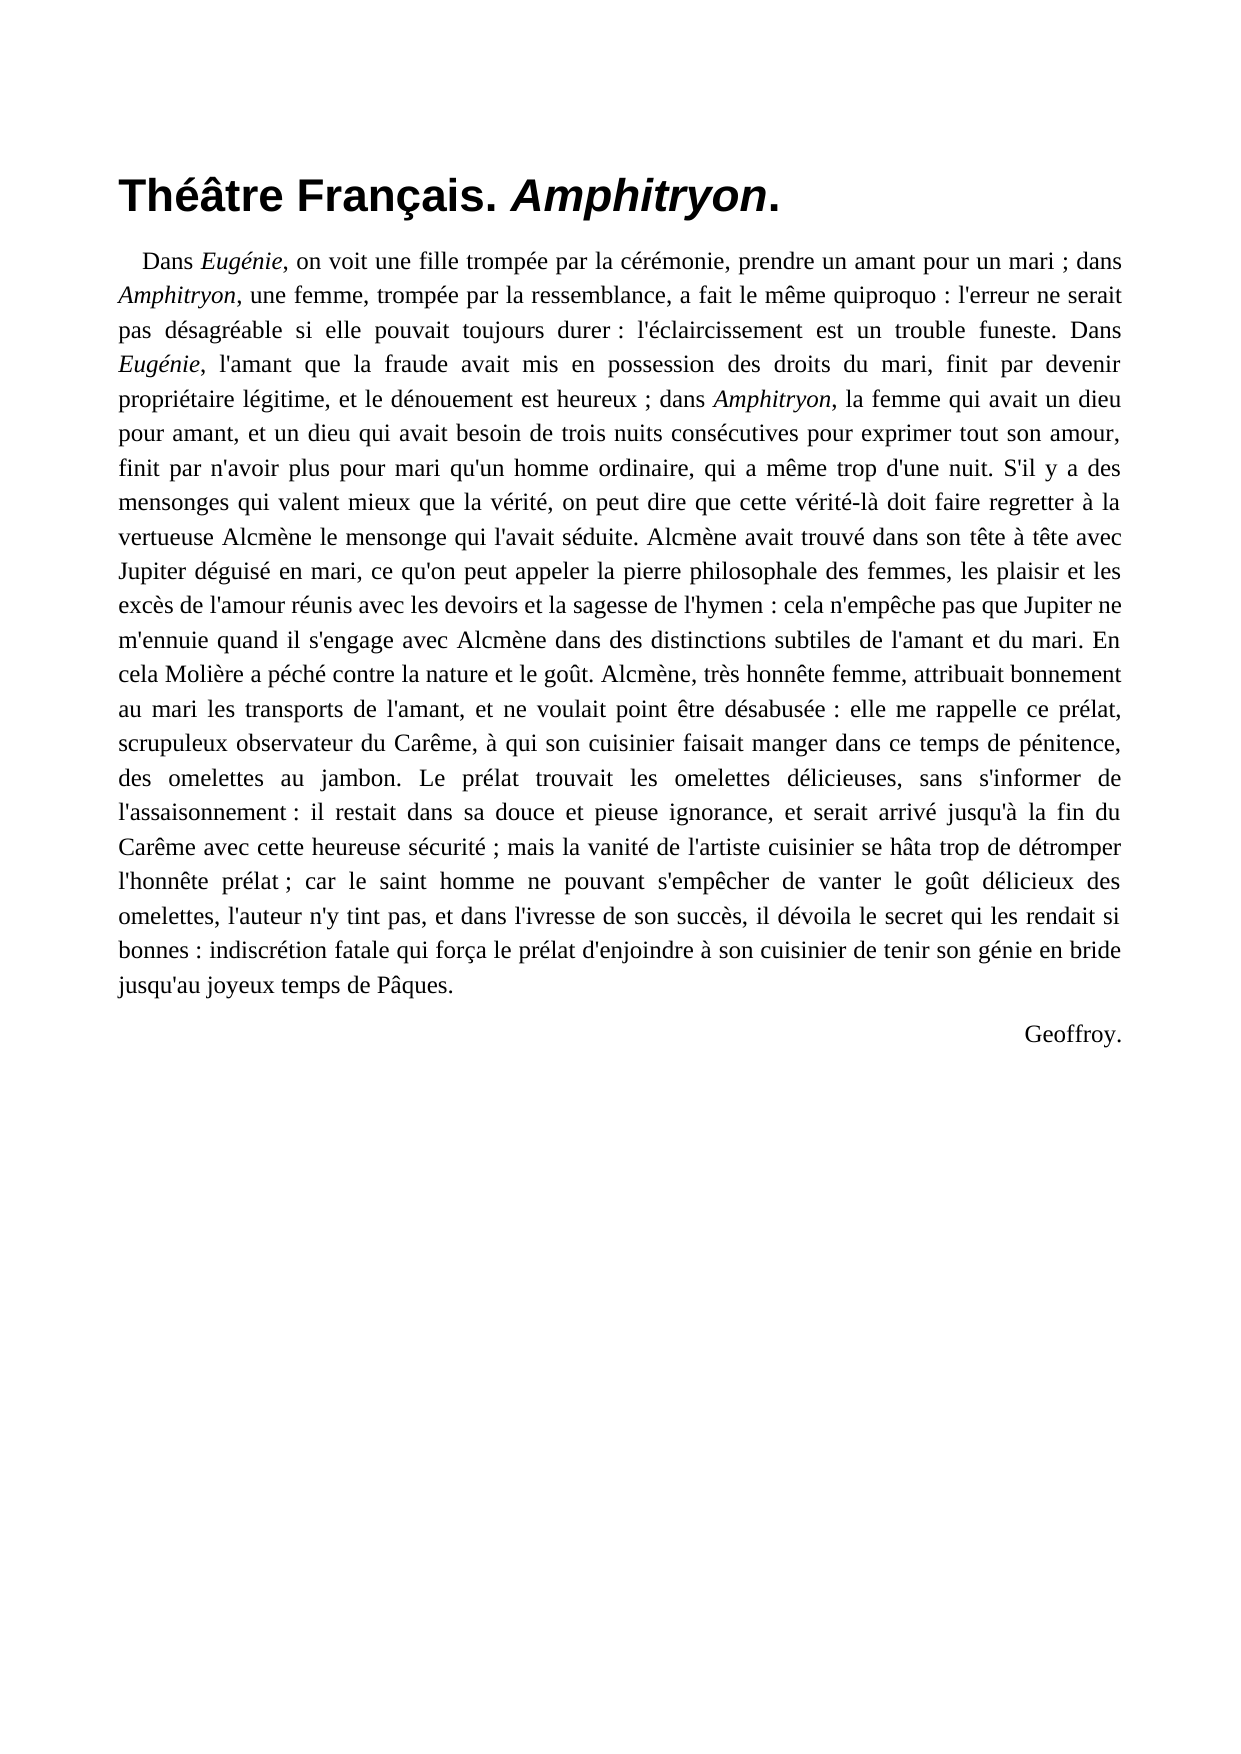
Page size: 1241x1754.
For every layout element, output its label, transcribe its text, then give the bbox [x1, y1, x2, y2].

text Dans Eugénie, on voit une fille trompée par la cérémonie, prendre un amant pour un mari ; dans Amphitryon, une femme, trompée par la ressemblance, a fait le même quiproquo : l'erreur ne serait pas désagréable si elle pouvait toujours durer : l'éclaircissement est un trouble funeste. Dans Eugénie, l'amant que la fraude avait mis en possession des droits du mari, finit par devenir propriétaire légitime, et le dénouement est heureux ; dans Amphitryon, la femme qui avait un dieu pour amant, et un dieu qui avait besoin de trois nuits consécutives pour exprimer tout son amour, finit par n'avoir plus pour mari qu'un homme ordinaire, qui a même trop d'une nuit. S'il y a des mensonges qui valent mieux que la vérité, on peut dire que cette vérité-là doit faire regretter à la vertueuse Alcmène le mensonge qui l'avait séduite. Alcmène avait trouvé dans son tête à tête avec Jupiter déguisé en mari, ce qu'on peut appeler la pierre philosophale des femmes, les plaisir et les excès de l'amour réunis avec les devoirs et la sagesse de l'hymen : cela n'empêche pas que Jupiter ne m'ennuie quand il s'engage avec Alcmène dans des distinctions subtiles de l'amant et du mari. En cela Molière a péché contre la nature et le goût. Alcmène, très honnête femme, attribuait bonnement au mari les transports de l'amant, et ne voulait point être désabusée : elle me rappelle ce prélat, scrupuleux observateur du Carême, à qui son cuisinier faisait manger dans ce temps de pénitence, des omelettes au jambon. Le prélat trouvait les omelettes délicieuses, sans s'informer de l'assaisonnement : il restait dans sa douce et pieuse ignorance, et serait arrivé jusqu'à la fin du Carême avec cette heureuse sécurité ; mais la vanité de l'artiste cuisinier se hâta trop de détromper l'honnête prélat ; car le saint homme ne pouvant s'empêcher de vanter le goût délicieux des omelettes, l'auteur n'y tint pas, et dans l'ivresse de son succès, il dévoila le secret qui les rendait si bonnes : indiscrétion fatale qui força le prélat d'enjoindre à son cuisinier de tenir son génie en bride jusqu'au joyeux temps de Pâques. [118, 246, 1122, 999]
subtitle Théâtre Français. Amphitryon. [118, 168, 1122, 221]
text Geoffroy. [118, 1019, 1122, 1048]
